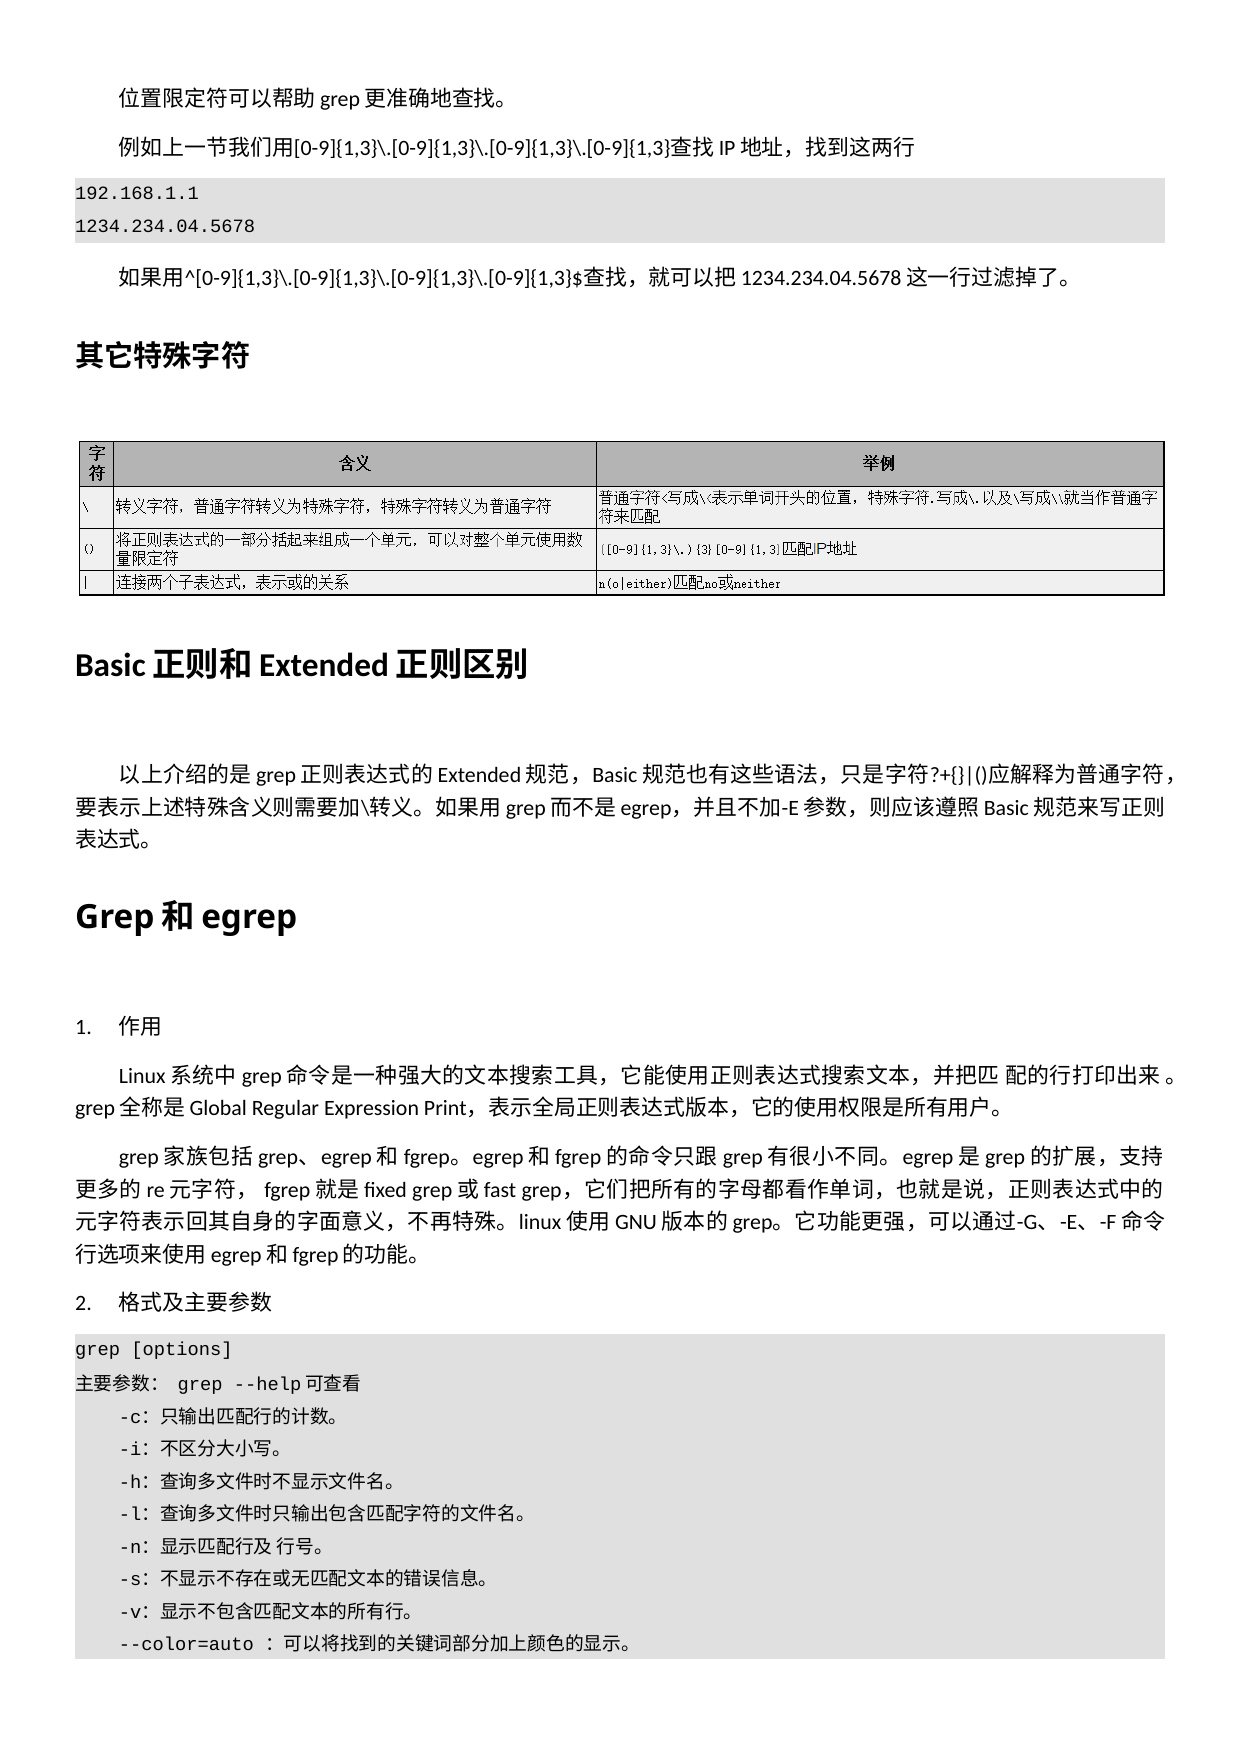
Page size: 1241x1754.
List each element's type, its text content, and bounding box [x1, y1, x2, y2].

text -v：显示不包含匹配文本的所有行。 [75, 1594, 1165, 1626]
text 以上介绍的是grep正则表达式的Extended规范，Basic规范也有这些语法，只是字符?+{}|()应解释为普通字符，要表示上述特殊含义则需要加\转义。如果用grep而不是egrep，并且不加-E参数，则应该遵照Basic规范来写正则表达式。 [75, 757, 1165, 854]
text 192.168.1.1 [75, 178, 1165, 211]
picture [75, 440, 1166, 598]
text Linux系统中grep命令是一种强大的文本搜索工具，它能使用正则表达式搜索文本，并把匹 配的行打印出来。grep全称是Global Regular Expression Print，表示全局正则表达式版本，它的使用权限是所有用户。 [75, 1057, 1165, 1122]
text 例如上一节我们用[0-9]{1,3}\.[0-9]{1,3}\.[0-9]{1,3}\.[0-9]{1,3}查找IP地址，找到这两行 [75, 129, 1165, 162]
subtitle 其它特殊字符 [75, 321, 1165, 386]
list 格式及主要参数 [75, 1285, 1165, 1317]
subtitle Basic正则和Extended正则区别 [75, 629, 1165, 694]
text -c：只输出匹配行的计数。 [75, 1399, 1165, 1431]
list 作用 [75, 1009, 1165, 1041]
text 位置限定符可以帮助grep更准确地查找。 [75, 81, 1165, 113]
text -s：不显示不存在或无匹配文本的错误信息。 [75, 1561, 1165, 1594]
text -l：查询多文件时只输出包含匹配字符的文件名。 [75, 1496, 1165, 1529]
text -i：不区分大小写。 [75, 1431, 1165, 1464]
text --color=auto ：可以将找到的关键词部分加上颜色的显示。 [75, 1626, 1165, 1659]
text -n：显示匹配行及 行号。 [75, 1529, 1165, 1561]
text -h：查询多文件时不显示文件名。 [75, 1464, 1165, 1496]
subtitle Grep和egrep [75, 881, 1165, 946]
text 1234.234.04.5678 [75, 211, 1165, 243]
text grep家族包括grep、egrep和fgrep。egrep和fgrep的命令只跟grep有很小不同。egrep是grep的扩展，支持更多的re元字符， fgrep就是fixed grep或fast grep，它们把所有的字母都看作单词，也就是说，正则表达式中的元字符表示回其自身的字面意义，不再特殊。linux使用GNU版本的grep。它功能更强，可以通过-G、-E、-F命令行选项来使用egrep和fgrep的功能。 [75, 1139, 1165, 1269]
text 主要参数： grep --help可查看 [75, 1366, 1165, 1399]
text 如果用^[0-9]{1,3}\.[0-9]{1,3}\.[0-9]{1,3}\.[0-9]{1,3}$查找，就可以把1234.234.04.5678这一行过滤掉了。 [75, 259, 1165, 292]
text grep [options] [75, 1334, 1165, 1366]
